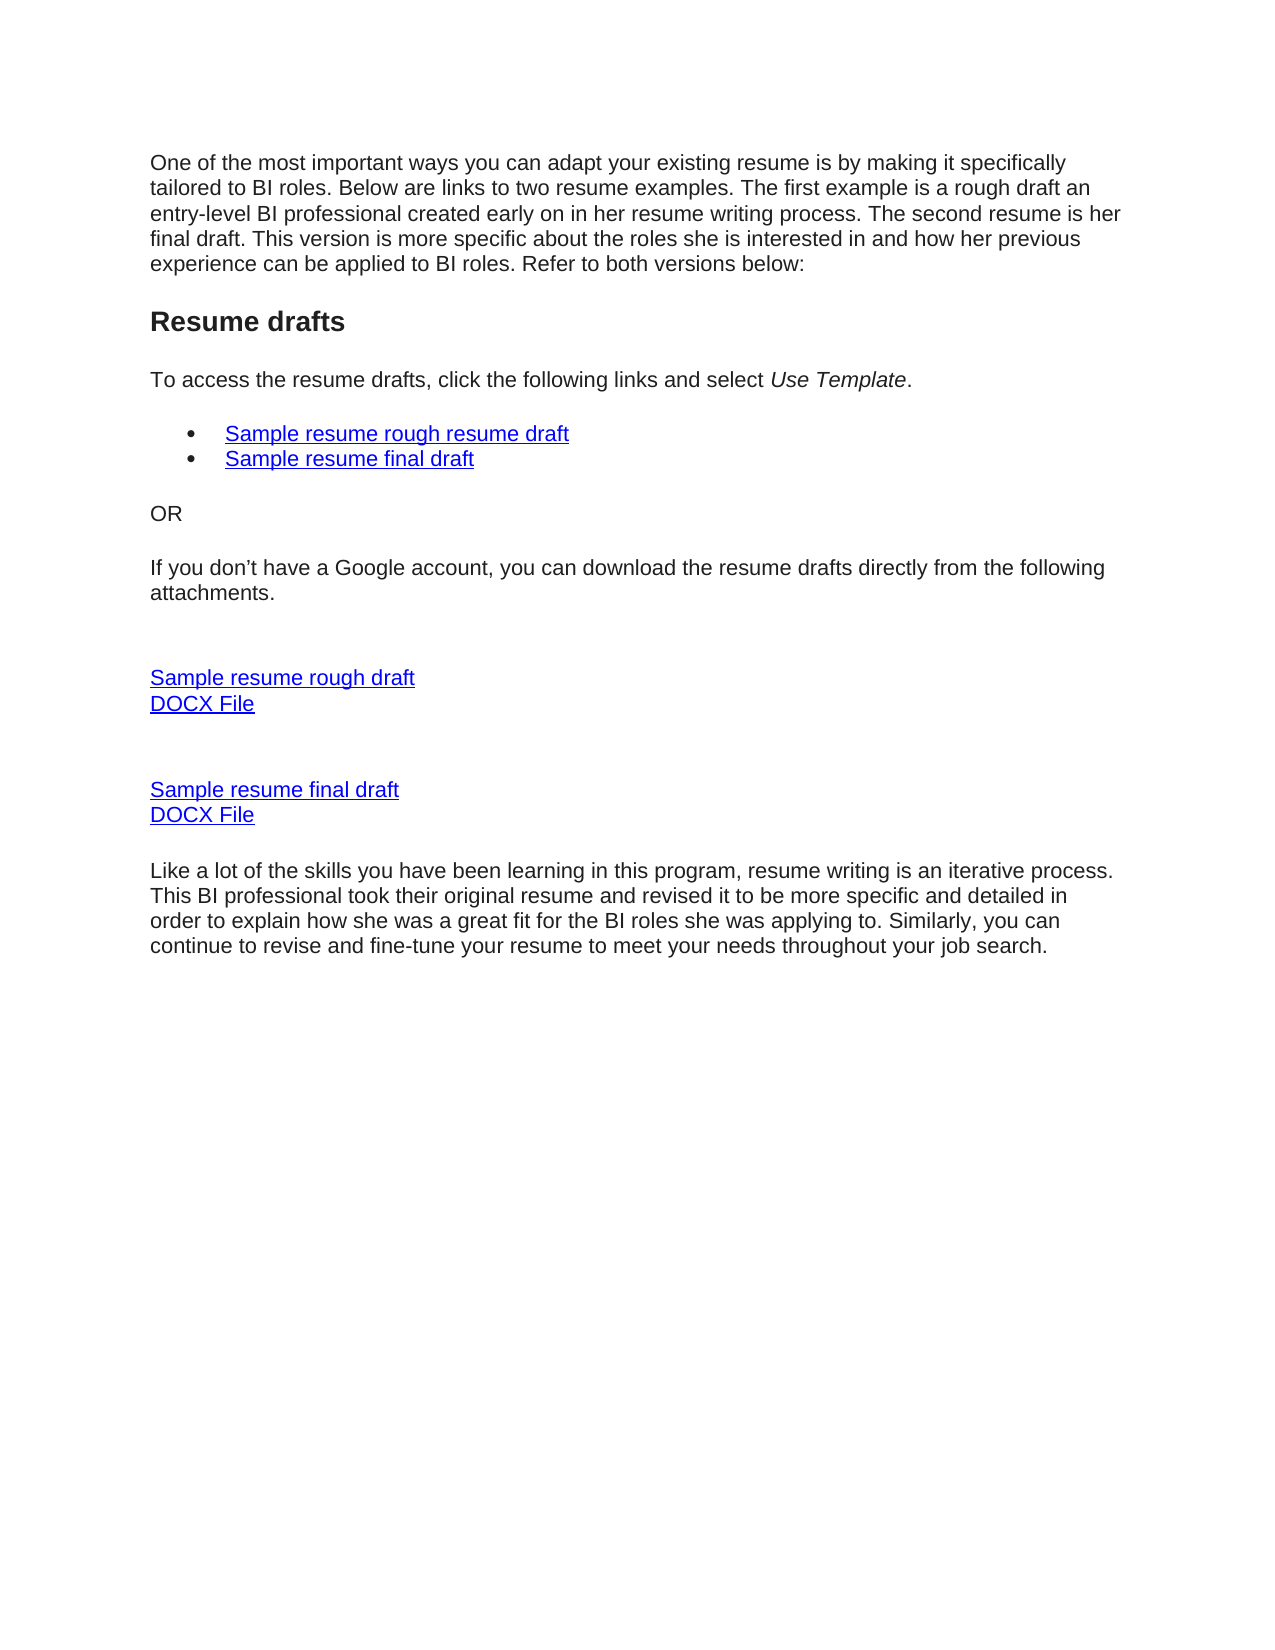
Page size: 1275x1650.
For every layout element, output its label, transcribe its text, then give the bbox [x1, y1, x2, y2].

text Like a lot of the skills you have been learning in this program, resume writing is an iterative process. This BI professional took their original resume and revised it to be more specific and detailed in order to explain how she was a great fit for the BI roles she was applying to. Similarly, you can continue to revise and fine-tune your resume to meet your needs throughout your job search. [150, 858, 1125, 958]
text If you don’t have a Google account, you can download the resume drafts directly from the following attachments. [150, 555, 1125, 606]
text OR [150, 501, 1125, 526]
text Sample resume rough draft [150, 665, 1125, 690]
list Sample resume final draft [187, 446, 1125, 472]
text Sample resume final draft [150, 777, 1125, 802]
text Resume drafts [150, 305, 1125, 338]
text One of the most important ways you can adapt your existing resume is by making it specifically tailored to BI roles. Below are links to two resume examples. The first example is a rough draft an entry-level BI professional created early on in her resume writing process. The second resume is her final draft. This version is more specific about the roles she is interested in and how her previous experience can be applied to BI roles. Refer to both versions below: [150, 150, 1125, 276]
text DOCX File [150, 802, 1125, 827]
text DOCX File [150, 690, 1125, 716]
text To access the resume drafts, click the following links and select Use Template. [150, 367, 1125, 392]
list Sample resume rough resume draft [187, 421, 1125, 446]
